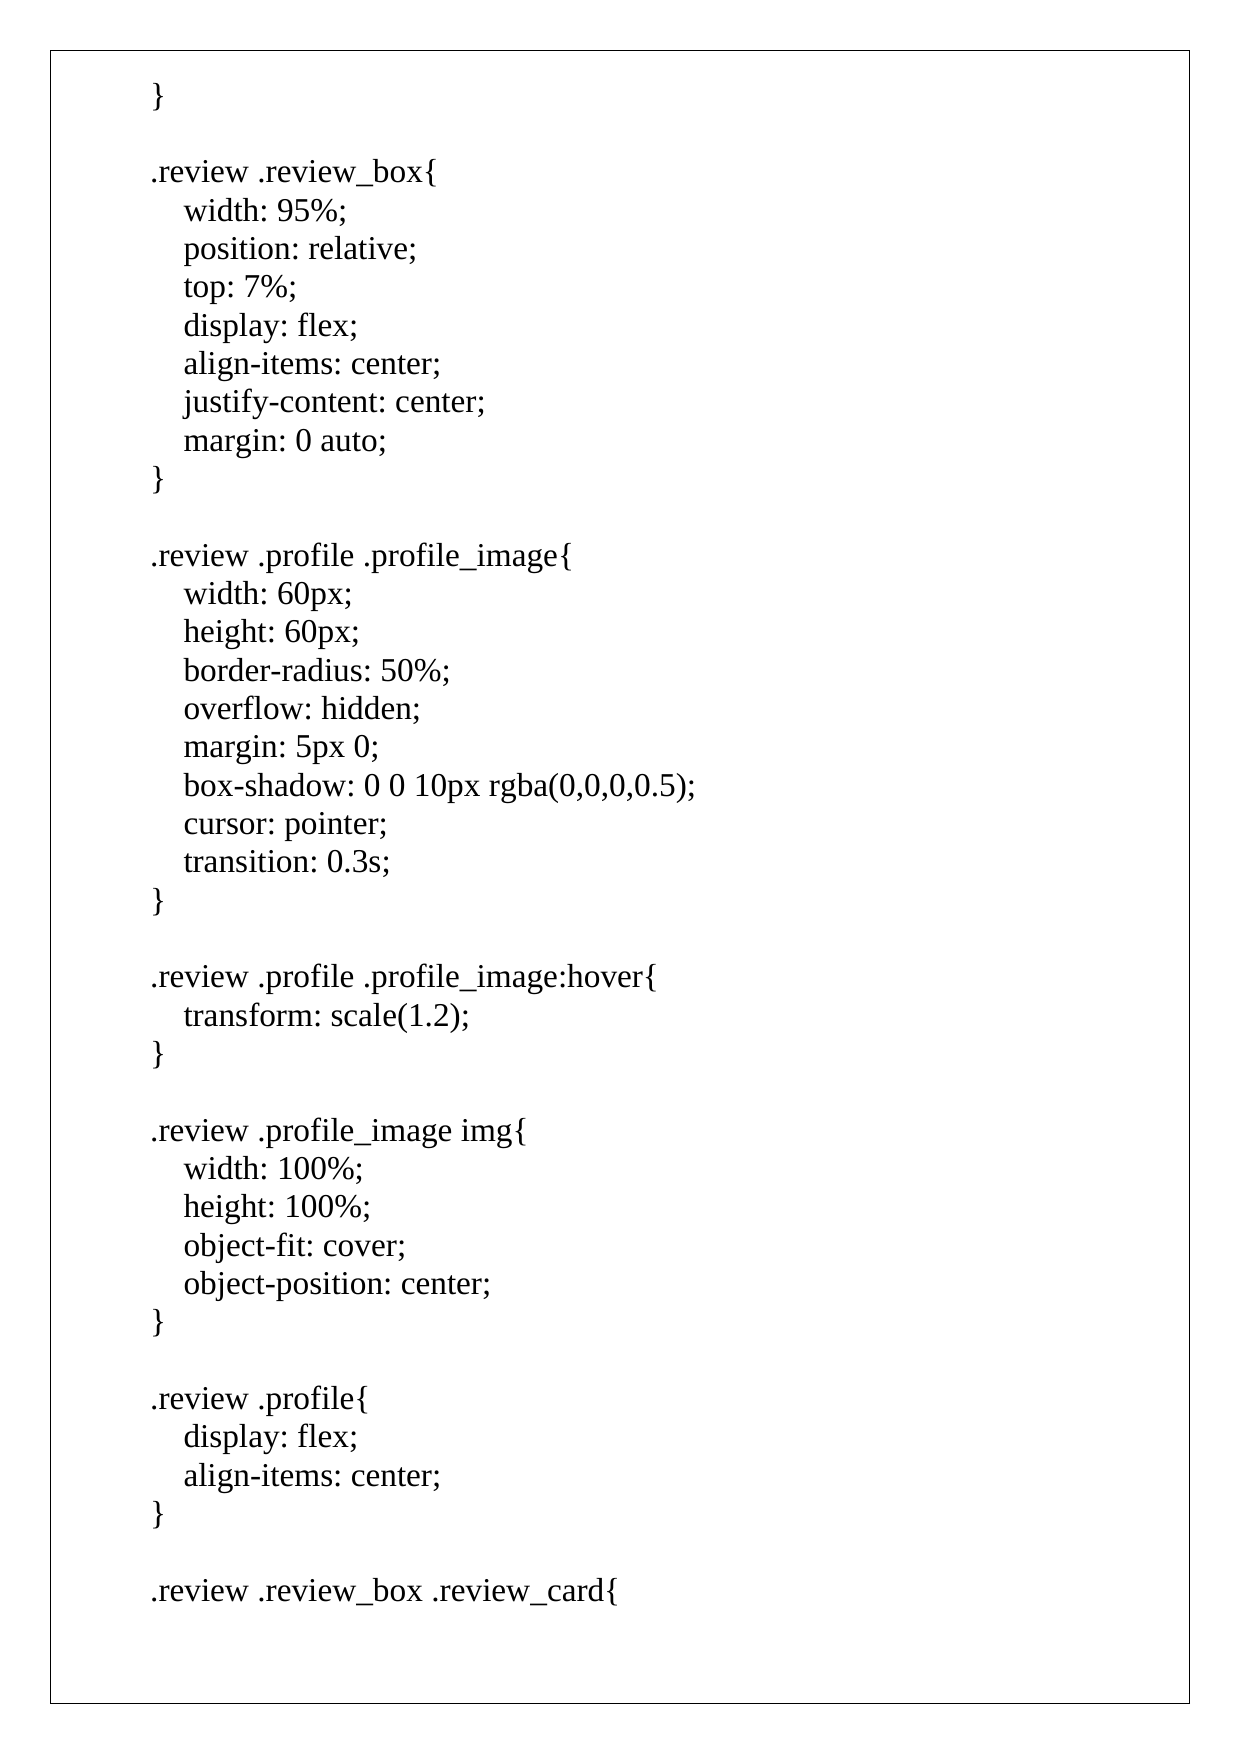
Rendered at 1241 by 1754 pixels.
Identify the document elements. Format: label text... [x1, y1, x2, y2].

list } [150, 75, 1165, 113]
list width: 100%; [150, 1148, 1165, 1187]
list top: 7%; [150, 267, 1165, 305]
list align-items: center; [150, 343, 1165, 382]
list } [150, 1493, 1165, 1532]
list } [150, 880, 1165, 918]
list height: 100%; [150, 1187, 1165, 1225]
list box-shadow: 0 0 10px rgba(0,0,0,0.5); [150, 765, 1165, 803]
list .review .profile .profile_image{ [150, 535, 1165, 573]
list } [150, 1302, 1165, 1340]
list border-radius: 50%; [150, 650, 1165, 688]
list .review .review_box .review_card{ [150, 1570, 1165, 1608]
list .review .profile_image img{ [150, 1110, 1165, 1148]
list margin: 0 auto; [150, 420, 1165, 458]
list width: 60px; [150, 573, 1165, 612]
list object-position: center; [150, 1263, 1165, 1302]
list position: relative; [150, 228, 1165, 267]
list width: 95%; [150, 190, 1165, 228]
list justify-content: center; [150, 382, 1165, 420]
list .review .profile{ [150, 1378, 1165, 1417]
list .review .profile .profile_image:hover{ [150, 957, 1165, 995]
list display: flex; [150, 1417, 1165, 1455]
list transition: 0.3s; [150, 842, 1165, 880]
list cursor: pointer; [150, 803, 1165, 842]
list transform: scale(1.2); [150, 995, 1165, 1033]
list object-fit: cover; [150, 1225, 1165, 1263]
list } [150, 1033, 1165, 1072]
list height: 60px; [150, 612, 1165, 650]
list align-items: center; [150, 1455, 1165, 1493]
list } [150, 458, 1165, 497]
list .review .review_box{ [150, 152, 1165, 190]
list margin: 5px 0; [150, 727, 1165, 765]
list overflow: hidden; [150, 688, 1165, 727]
list display: flex; [150, 305, 1165, 343]
